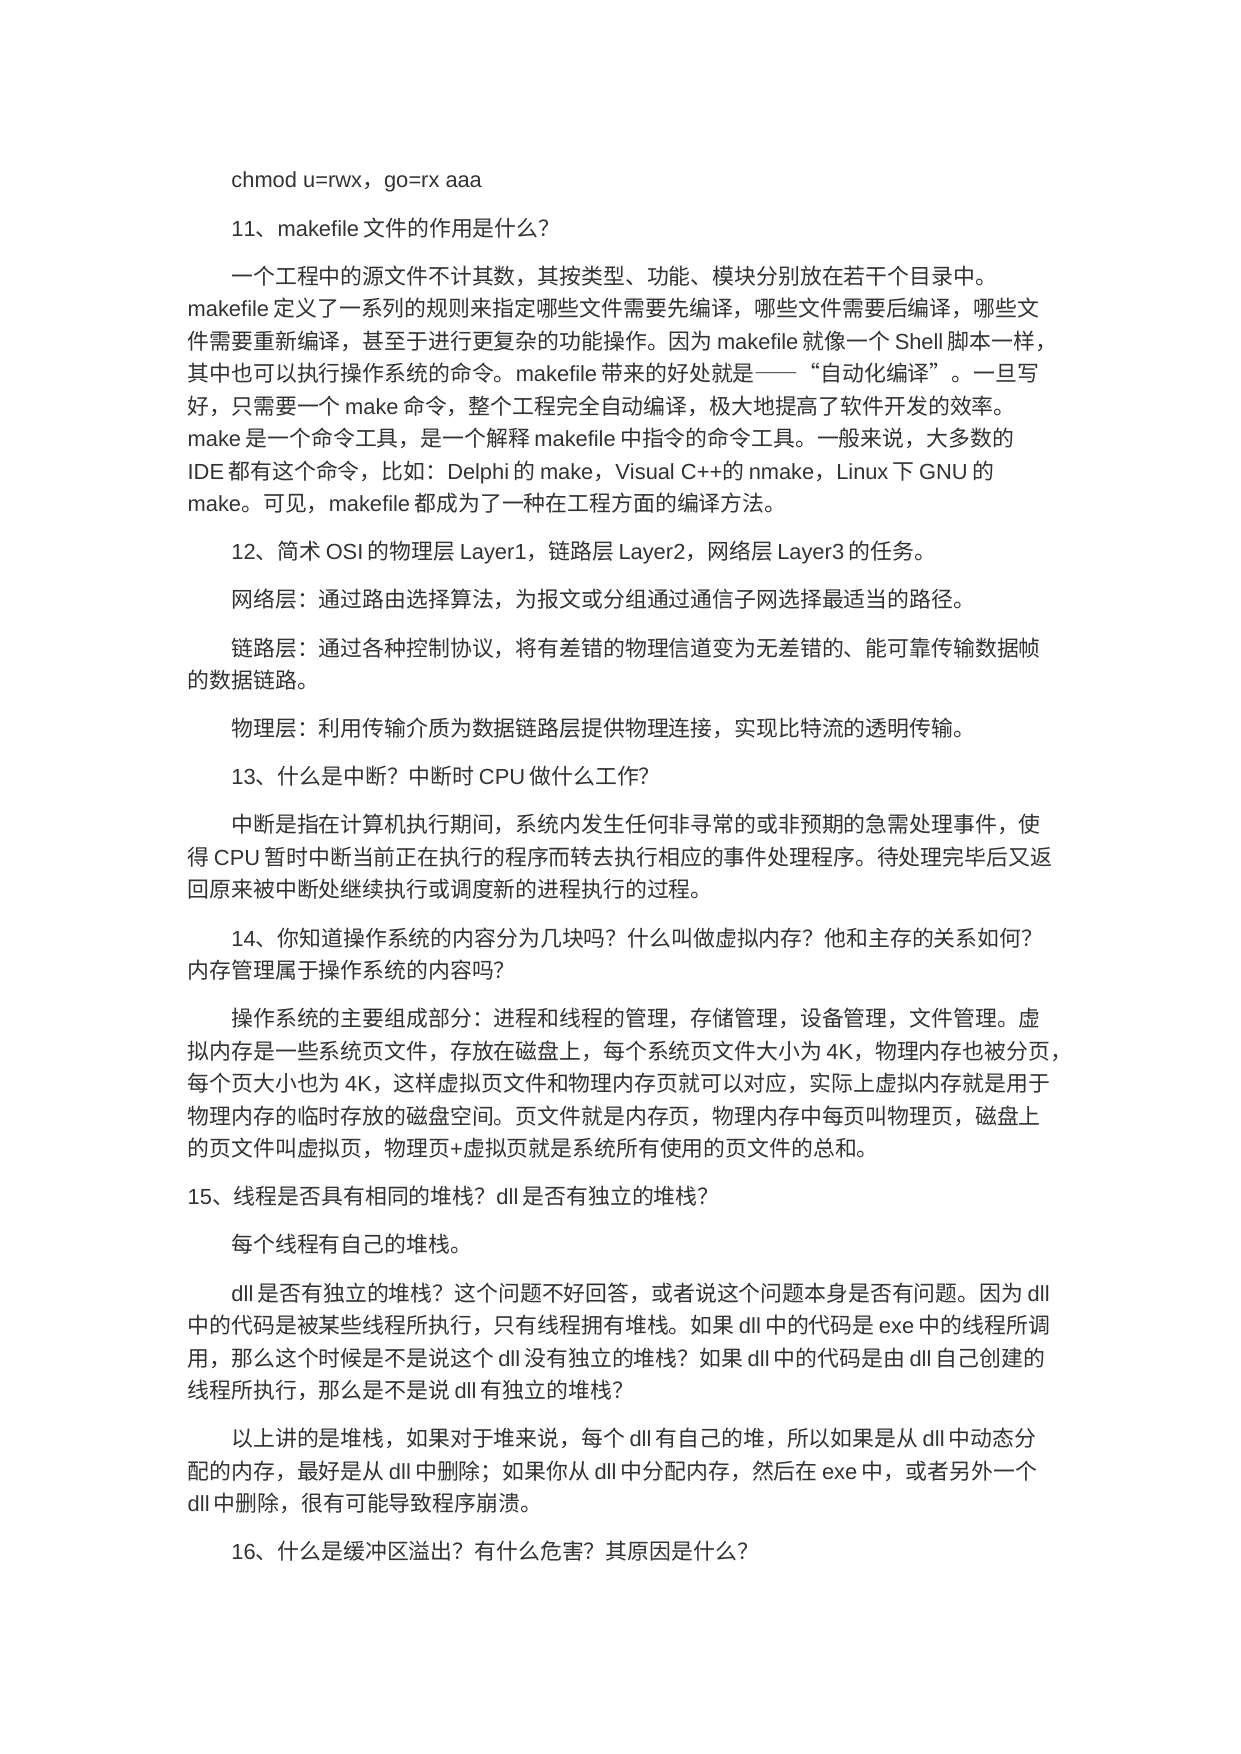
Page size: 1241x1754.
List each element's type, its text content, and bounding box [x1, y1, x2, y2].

text 以上讲的是堆栈，如果对于堆来说，每个dll有自己的堆，所以如果是从dll中动态分配的内存，最好是从dll中删除；如果你从dll中分配内存，然后在exe中，或者另外一个dll中删除，很有可能导致程序崩溃。 [187, 1421, 1053, 1518]
text 13、什么是中断？中断时CPU做什么工作？ [187, 759, 1053, 791]
text 中断是指在计算机执行期间，系统内发生任何非寻常的或非预期的急需处理事件，使得CPU暂时中断当前正在执行的程序而转去执行相应的事件处理程序。待处理完毕后又返回原来被中断处继续执行或调度新的进程执行的过程。 [187, 807, 1053, 904]
text 每个线程有自己的堆栈。 [187, 1227, 1053, 1259]
text dll是否有独立的堆栈？这个问题不好回答，或者说这个问题本身是否有问题。因为dll中的代码是被某些线程所执行，只有线程拥有堆栈。如果dll中的代码是exe中的线程所调用，那么这个时候是不是说这个dll没有独立的堆栈？如果dll中的代码是由dll自己创建的线程所执行，那么是不是说dll有独立的堆栈？ [187, 1275, 1053, 1405]
text 16、什么是缓冲区溢出？有什么危害？其原因是什么？ [187, 1534, 1053, 1566]
text 12、简术OSI的物理层Layer1，链路层Layer2，网络层Layer3的任务。 [187, 534, 1053, 566]
text 一个工程中的源文件不计其数，其按类型、功能、模块分别放在若干个目录中。makefile定义了一系列的规则来指定哪些文件需要先编译，哪些文件需要后编译，哪些文件需要重新编译，甚至于进行更复杂的功能操作。因为makefile就像一个Shell脚本一样，其中也可以执行操作系统的命令。makefile带来的好处就是——“自动化编译”。一旦写好，只需要一个make命令，整个工程完全自动编译，极大地提高了软件开发的效率。make是一个命令工具，是一个解释makefile中指令的命令工具。一般来说，大多数的IDE都有这个命令，比如：Delphi的make，Visual C++的nmake，Linux下GNU的make。可见，makefile都成为了一种在工程方面的编译方法。 [187, 258, 1053, 518]
text 操作系统的主要组成部分：进程和线程的管理，存储管理，设备管理，文件管理。虚拟内存是一些系统页文件，存放在磁盘上，每个系统页文件大小为4K，物理内存也被分页，每个页大小也为4K，这样虚拟页文件和物理内存页就可以对应，实际上虚拟内存就是用于物理内存的临时存放的磁盘空间。页文件就是内存页，物理内存中每页叫物理页，磁盘上的页文件叫虚拟页，物理页+虚拟页就是系统所有使用的页文件的总和。 [187, 1001, 1053, 1163]
text 网络层：通过路由选择算法，为报文或分组通过通信子网选择最适当的路径。 [187, 582, 1053, 614]
text 链路层：通过各种控制协议，将有差错的物理信道变为无差错的、能可靠传输数据帧的数据链路。 [187, 630, 1053, 695]
text 物理层：利用传输介质为数据链路层提供物理连接，实现比特流的透明传输。 [187, 711, 1053, 743]
text 11、makefile文件的作用是什么？ [187, 210, 1053, 243]
text chmod u=rwx，go=rx aaa [187, 162, 1053, 194]
text 15、线程是否具有相同的堆栈？dll是否有独立的堆栈？ [187, 1179, 1053, 1211]
text 14、你知道操作系统的内容分为几块吗？什么叫做虚拟内存？他和主存的关系如何？内存管理属于操作系统的内容吗？ [187, 920, 1053, 985]
